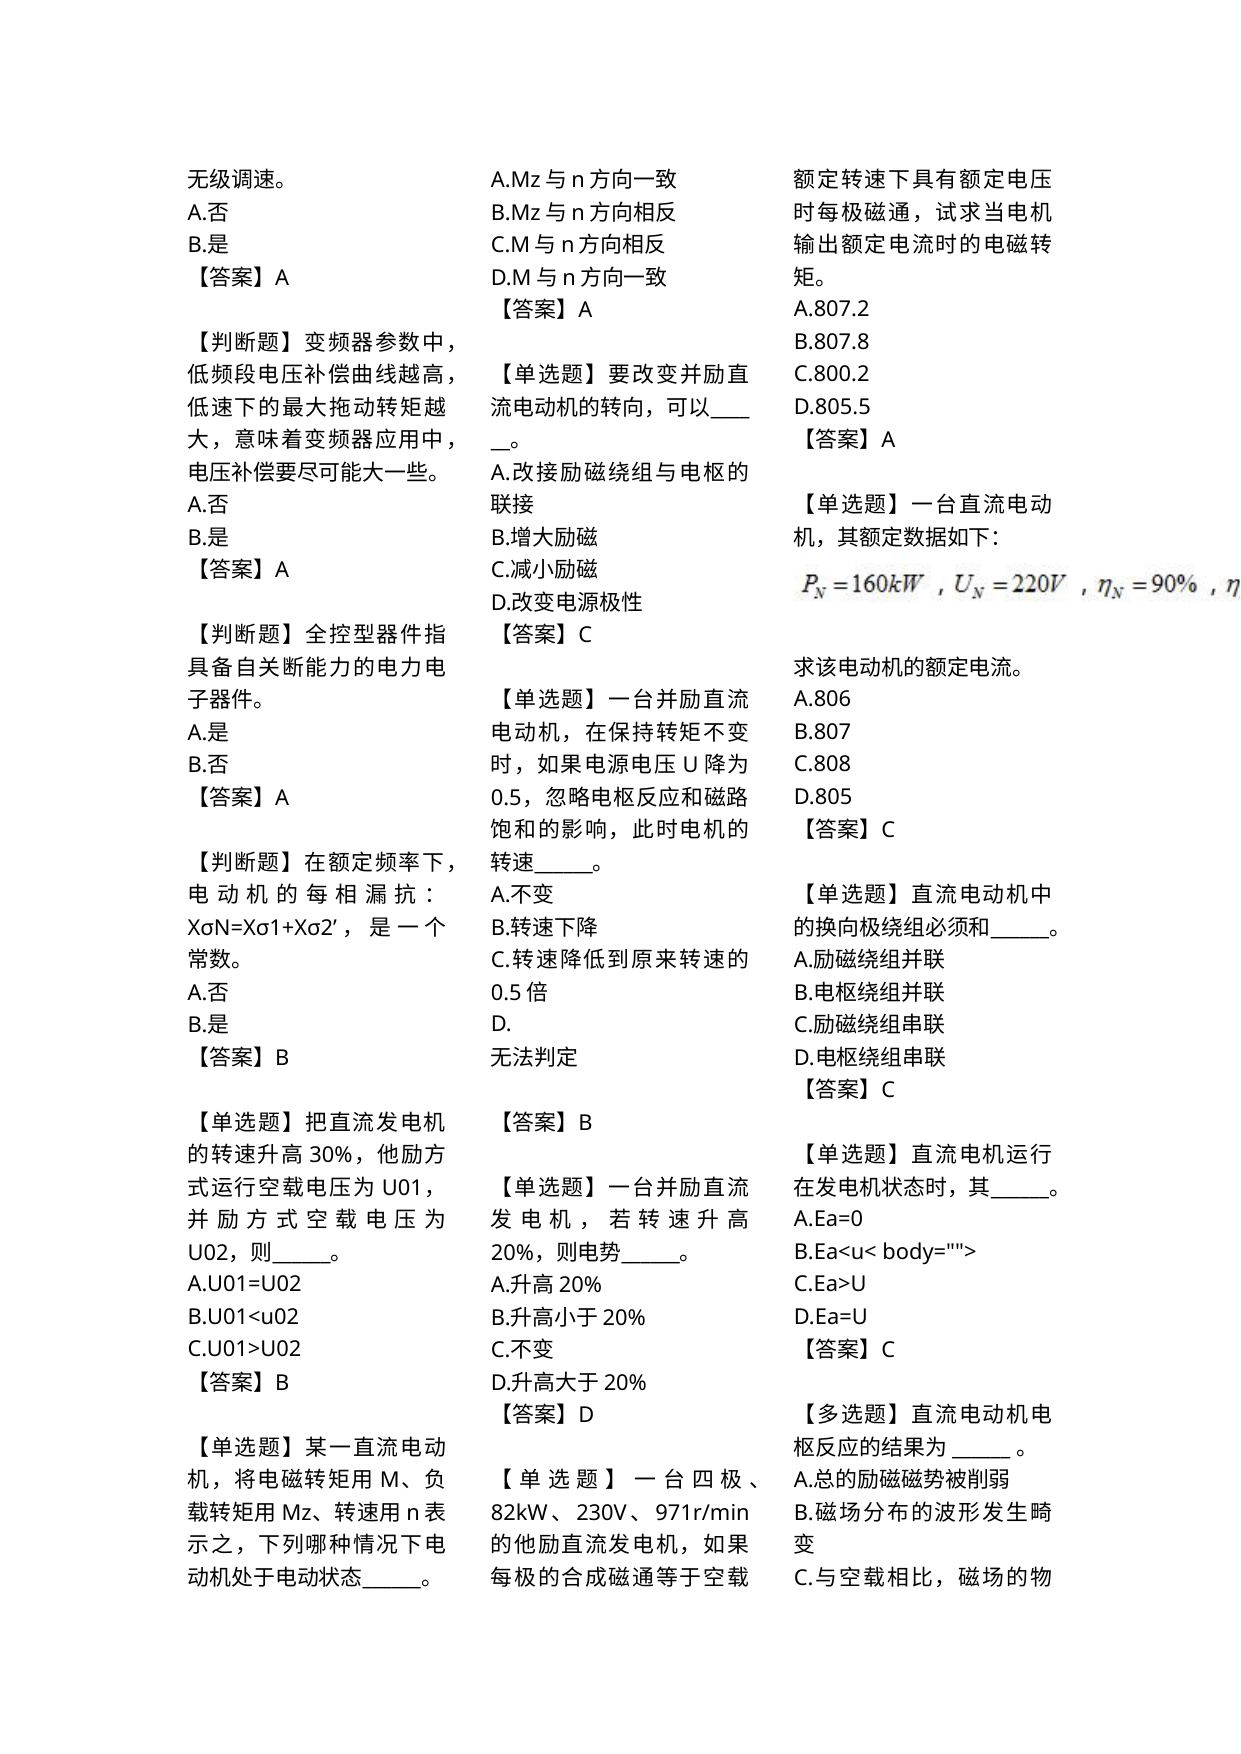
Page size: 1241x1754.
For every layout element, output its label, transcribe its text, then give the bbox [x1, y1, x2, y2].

picture [793, 552, 1241, 621]
text 【答案】B 【单选题】一台并励直流发电机，若转速升高20%，则电势______。 A.升高20% B.升高小于20% C.不变 D.升高大于20% 【答案】D 【单选题】一台四极、82kW、230V、971r/min的他励直流发电机，如果每极的合成磁通等于空载额定转速下具有额定电压时每极磁通，试求当电机输出额定电流时的电磁转矩。 A.807.2 B.807.8 C.800.2 D.805.5 【答案】A 【单选题】一台直流电动机，其额定数据如下： [491, 1072, 749, 1592]
text 无法判定 [491, 1039, 749, 1072]
text 【答案】B 【单选题】一台并励直流发电机，若转速升高20%，则电势______。 A.升高20% B.升高小于20% C.不变 D.升高大于20% 【答案】D 【单选题】一台四极、82kW、230V、971r/min的他励直流发电机，如果每极的合成磁通等于空载额定转速下具有额定电压时每极磁通，试求当电机输出额定电流时的电磁转矩。 A.807.2 B.807.8 C.800.2 D.805.5 【答案】A 【单选题】一台直流电动机，其额定数据如下： [794, 162, 1053, 552]
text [794, 649, 1053, 1592]
